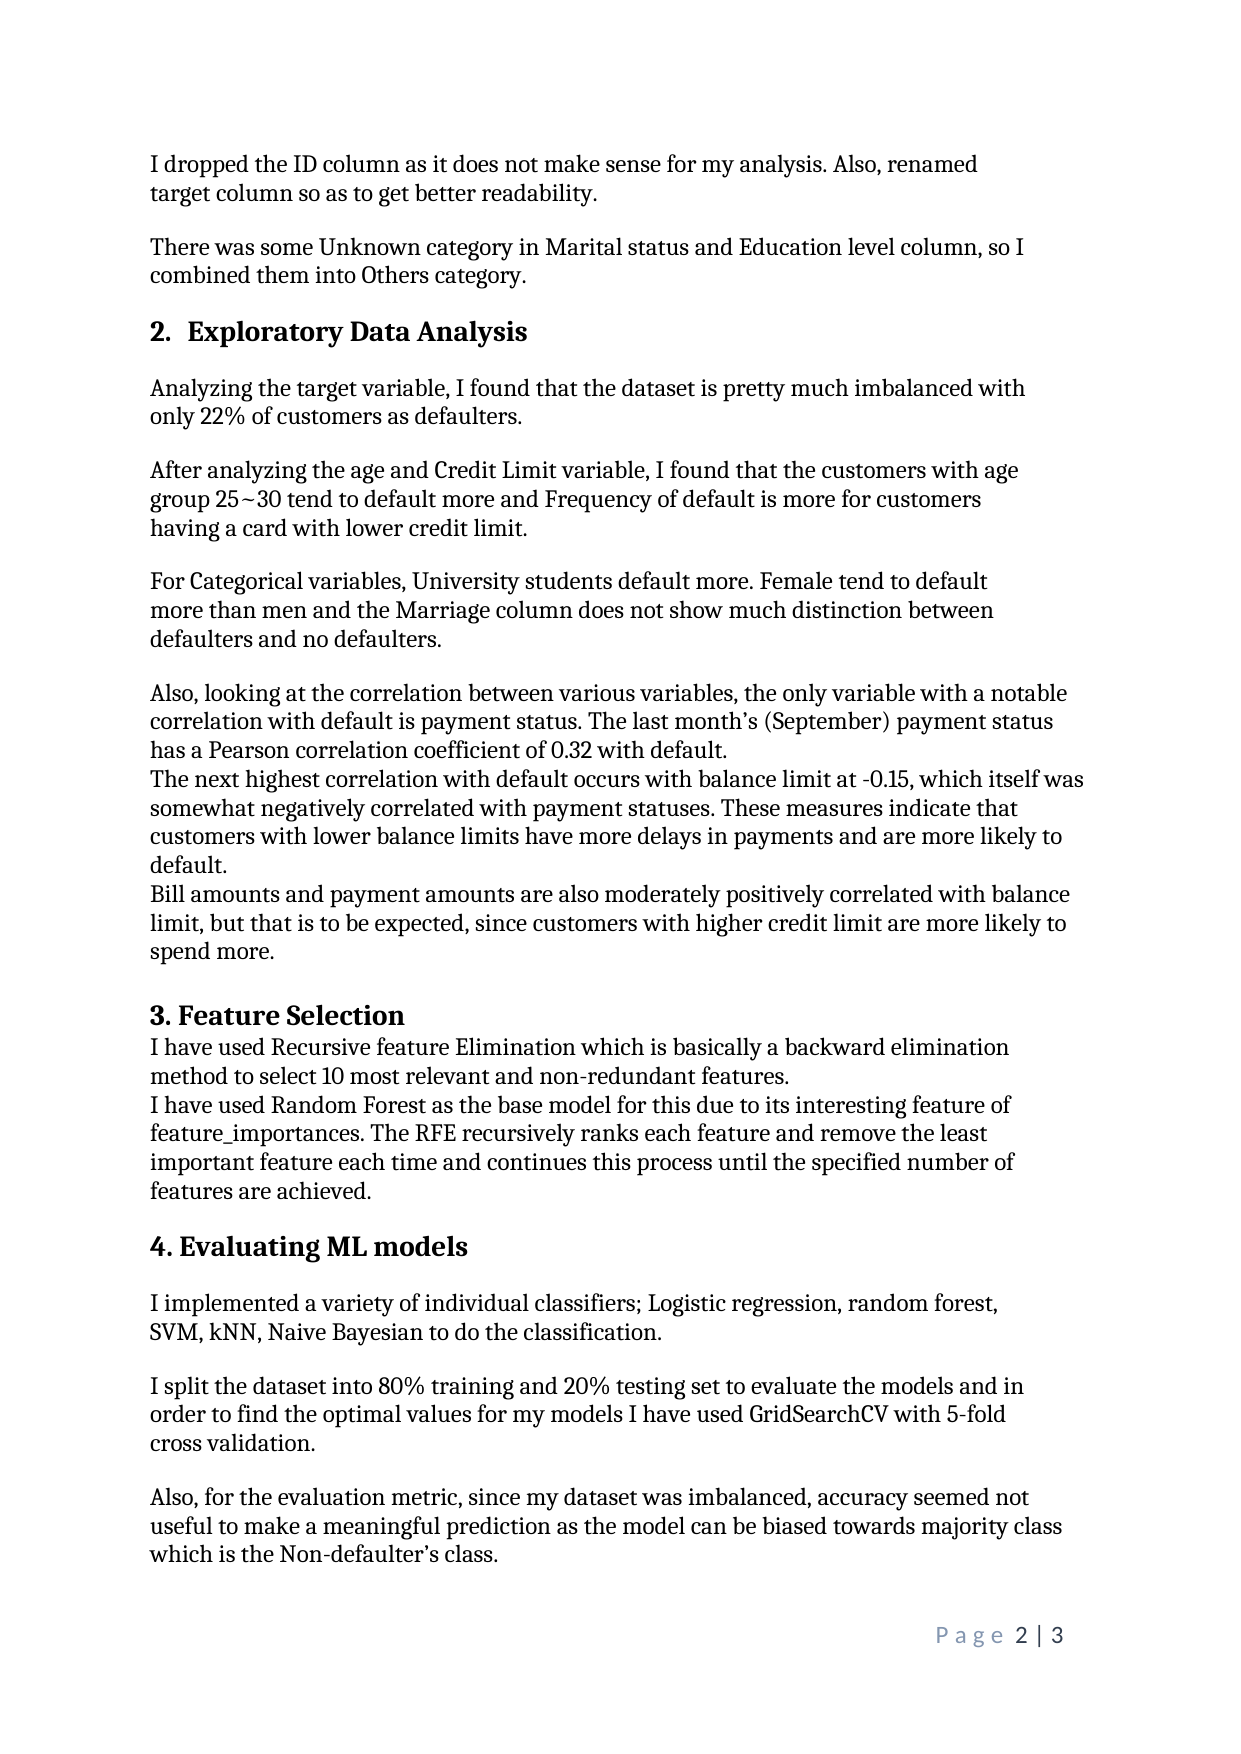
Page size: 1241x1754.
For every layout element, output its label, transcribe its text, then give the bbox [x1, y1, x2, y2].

text I have used Random Forest as the base model for this due to its interesting feature of feature_importances. The RFE recursively ranks each feature and remove the least important feature each time and continues this process until the specified number of features are achieved. [150, 1091, 1090, 1206]
text After analyzing the age and Credit Limit variable, I found that the customers with age group 25~30 tend to default more and Frequency of default is more for customers having a card with lower credit limit. [150, 456, 1040, 542]
text Analyzing the target variable, I found that the dataset is pretty much imbalanced with only 22% of customers as defaulters. [150, 373, 1040, 431]
text There was some Unknown category in Marital status and Education level column, so I combined them into Others category. [150, 232, 1040, 290]
text Also, for the evaluation metric, since my dataset was imbalanced, accuracy seemed not useful to make a meaningful prediction as the model can be biased towards majority class which is the Non-defaulter’s class. [150, 1483, 1090, 1569]
list Exploratory Data Analysis [150, 315, 1040, 348]
text Bill amounts and payment amounts are also moderately positively correlated with balance limit, but that is to be expected, since customers with higher credit limit are more likely to spend more. [150, 880, 1090, 966]
text Also, looking at the correlation between various variables, the only variable with a notable correlation with default is payment status. The last month’s (September) payment status has a Pearson correlation coefficient of 0.32 with default. [150, 678, 1090, 765]
text The next highest correlation with default occurs with balance limit at -0.15, which itself was somewhat negatively correlated with payment statuses. These measures indicate that customers with lower balance limits have more delays in payments and are more likely to default. [150, 765, 1090, 880]
text I split the dataset into 80% training and 20% testing set to evaluate the models and in order to find the optimal values for my models I have used GridSearchCV with 5-fold cross validation. [150, 1372, 1040, 1458]
text 3. Feature Selection [150, 999, 1090, 1033]
text For Categorical variables, University students default more. Female tend to default more than men and the Marriage column does not show much distinction between defaulters and no defaulters. [150, 567, 1040, 653]
text I dropped the ID column as it does not make sense for my analysis. Also, renamed target column so as to get better readability. [150, 150, 1040, 207]
text 4. Evaluating ML models [150, 1231, 1040, 1264]
text I have used Recursive feature Elimination which is basically a backward elimination method to select 10 most relevant and non-redundant features. [150, 1033, 1090, 1091]
text I implemented a variety of individual classifiers; Logistic regression, random forest, SVM, kNN, Naive Bayesian to do the classification. [150, 1289, 1040, 1347]
